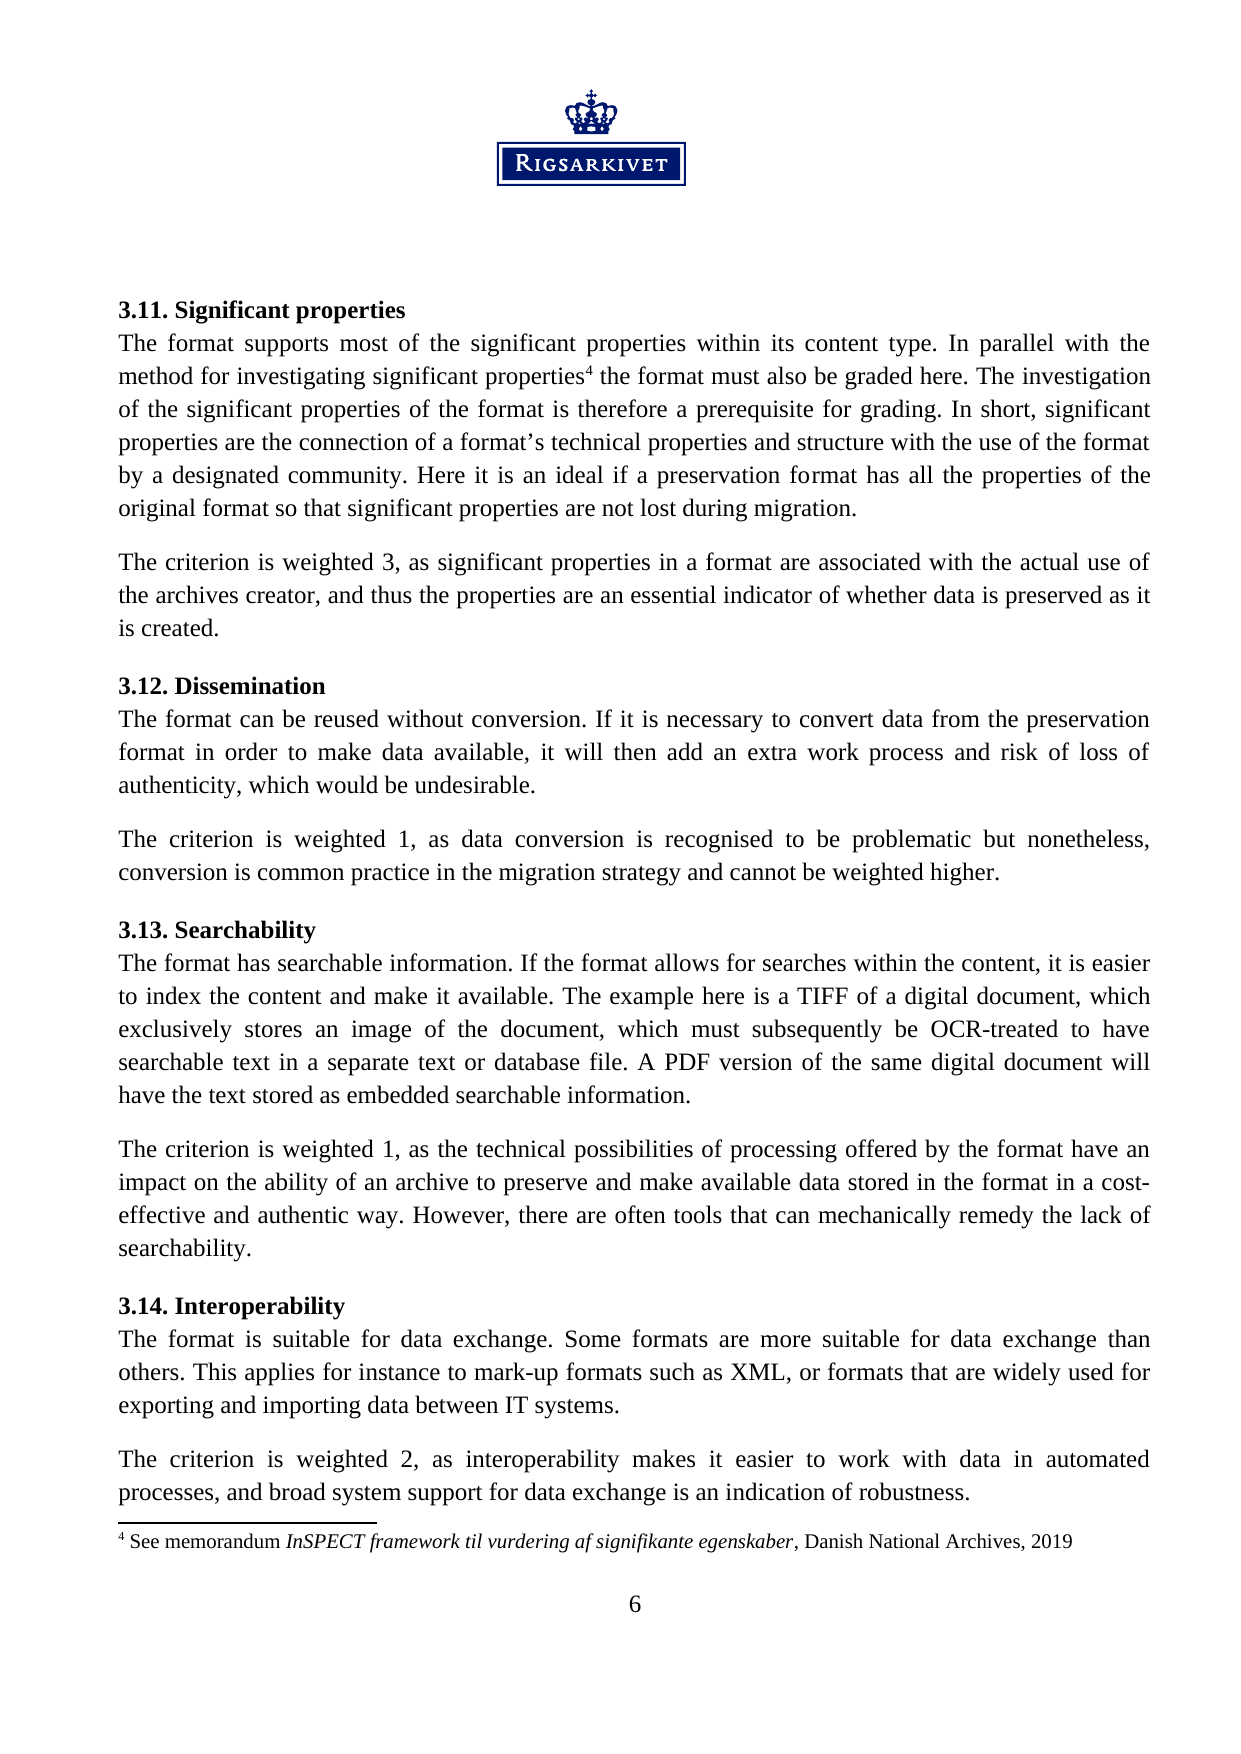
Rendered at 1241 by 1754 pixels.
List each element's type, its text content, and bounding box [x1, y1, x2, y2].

text The format supports most of the significant properties within its content type. In parallel with the method for investigating significant properties the format must also be graded here. The investigation of the significant properties of the format is therefore a prerequisite for grading. In short, significant properties are the connection of a format’s technical properties and structure with the use of the format by a designated community. Here it is an ideal if a preservation format has all the properties of the original format so that significant properties are not lost during migration. [118, 328, 1152, 522]
subtitle 3.13. Searchability [118, 915, 1152, 944]
subtitle 3.12. Dissemination [118, 671, 1152, 700]
text The format has searchable information. If the format allows for searches within the content, it is easier to index the content and make it available. The example here is a TIFF of a digital document, which exclusively stores an image of the document, which must subsequently be OCR-treated to have searchable text in a separate text or database file. A PDF version of the same digital document will have the text stored as embedded searchable information. [118, 948, 1152, 1109]
subtitle 3.11. Significant properties [118, 295, 1152, 324]
text The criterion is weighted 2, as interoperability makes it easier to work with data in automated processes, and broad system support for data exchange is an indication of robustness. [118, 1444, 1152, 1506]
text The criterion is weighted 1, as the technical possibilities of processing offered by the format have an impact on the ability of an archive to preserve and make available data stored in the format in a cost-effective and authentic way. However, there are often tools that can mechanically remedy the lack of searchability. [118, 1134, 1152, 1262]
subtitle 3.14. Interoperability [118, 1291, 1152, 1320]
text The criterion is weighted 1, as data conversion is recognised to be problematic but nonetheless, conversion is common practice in the migration strategy and cannot be weighted higher. [118, 824, 1152, 886]
text The format is suitable for data exchange. Some formats are more suitable for data exchange than others. This applies for instance to mark-up formats such as XML, or formats that are widely used for exporting and importing data between IT systems. [118, 1324, 1152, 1419]
text The format can be reused without conversion. If it is necessary to convert data from the preservation format in order to make data available, it will then add an extra work process and risk of loss of authenticity, which would be undesirable. [118, 704, 1152, 799]
text The criterion is weighted 3, as significant properties in a format are associated with the actual use of the archives creator, and thus the properties are an essential indicator of whether data is preserved as it is created. [118, 547, 1152, 642]
